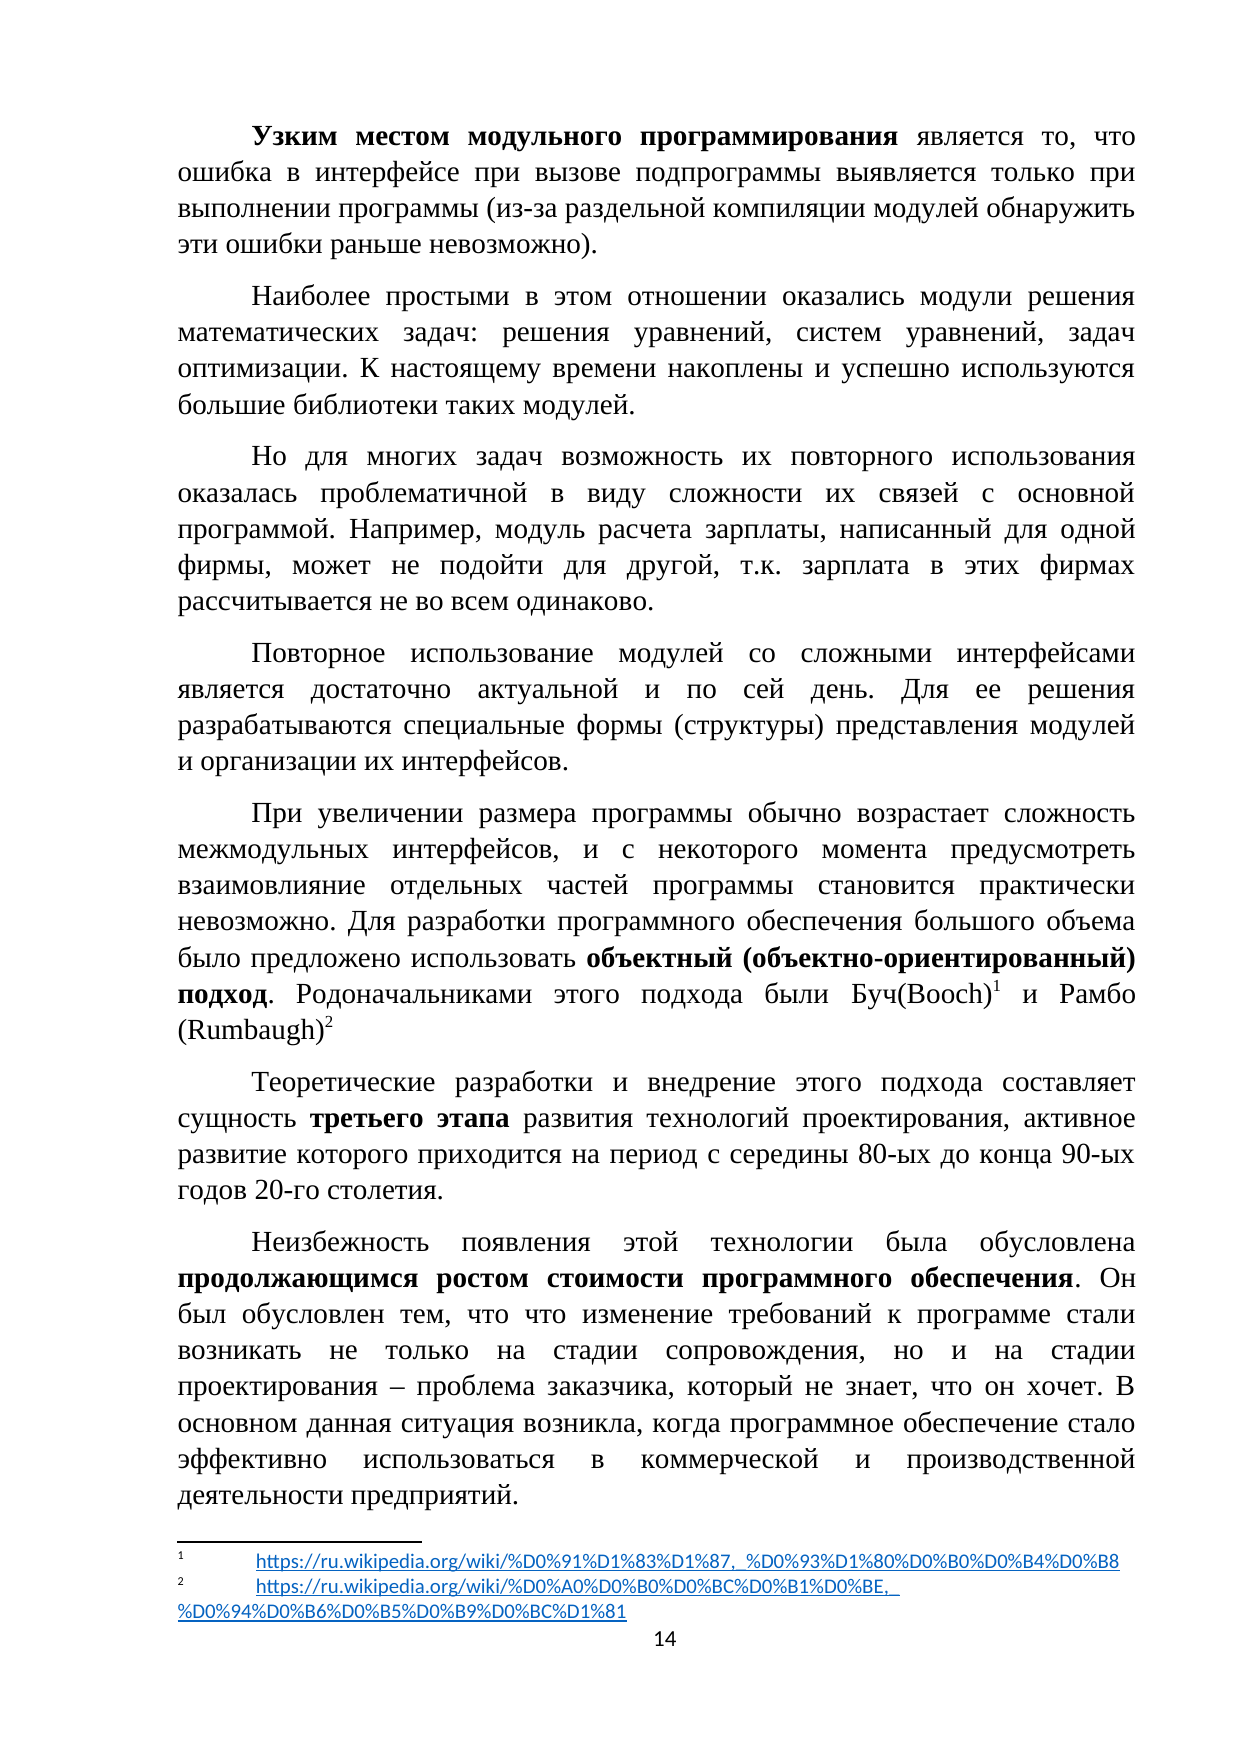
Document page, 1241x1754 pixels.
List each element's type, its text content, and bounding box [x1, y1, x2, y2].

text Но для многих задач возможность их повторного использования оказалась проблематичной в виду сложности их связей с основной программой. Например, модуль расчета зарплаты, написанный для одной фирмы, может не подойти для другой, т.к. зарплата в этих фирмах рассчитывается не во всем одинаково. [177, 438, 1136, 617]
text Узким местом модульного программирования является то, что ошибка в интерфейсе при вызове подпрограммы выявляется только при выполнении программы (из-за раздельной компиляции модулей обнаружить эти ошибки раньше невозможно). [177, 118, 1136, 260]
text При увеличении размера программы обычно возрастает сложность межмодульных интерфейсов, и с некоторого момента предусмотреть взаимовлияние отдельных частей программы становится практически невозможно. Для разработки программного обеспечения большого объема было предложено использовать объектный (объектно-ориентированный) подход. Родоначальниками этого подхода были Буч(Booch) и Рамбо (Rumbaugh) [177, 795, 1136, 1046]
text Теоретические разработки и внедрение этого подхода составляет сущность третьего этапа развития технологий проектирования, активное развитие которого приходится на период с середины 80-ых до конца 90-ых годов 20-го столетия. [177, 1064, 1136, 1206]
text Повторное использование модулей со сложными интерфейсами является достаточно актуальной и по сей день. Для ее решения разрабатываются специальные формы (структуры) представления модулей и организации их интерфейсов. [177, 635, 1136, 777]
text Наиболее простыми в этом отношении оказались модули решения математических задач: решения уравнений, систем уравнений, задач оптимизации. К настоящему времени накоплены и успешно используются большие библиотеки таких модулей. [177, 278, 1136, 420]
text Неизбежность появления этой технологии была обусловлена продолжающимся ростом стоимости программного обеспечения. Он был обусловлен тем, что что изменение требований к программе стали возникать не только на стадии сопровождения, но и на стадии проектирования – проблема заказчика, который не знает, что он хочет. В основном данная ситуация возникла, когда программное обеспечение стало эффективно использоваться в коммерческой и производственной деятельности предприятий. [177, 1224, 1136, 1511]
